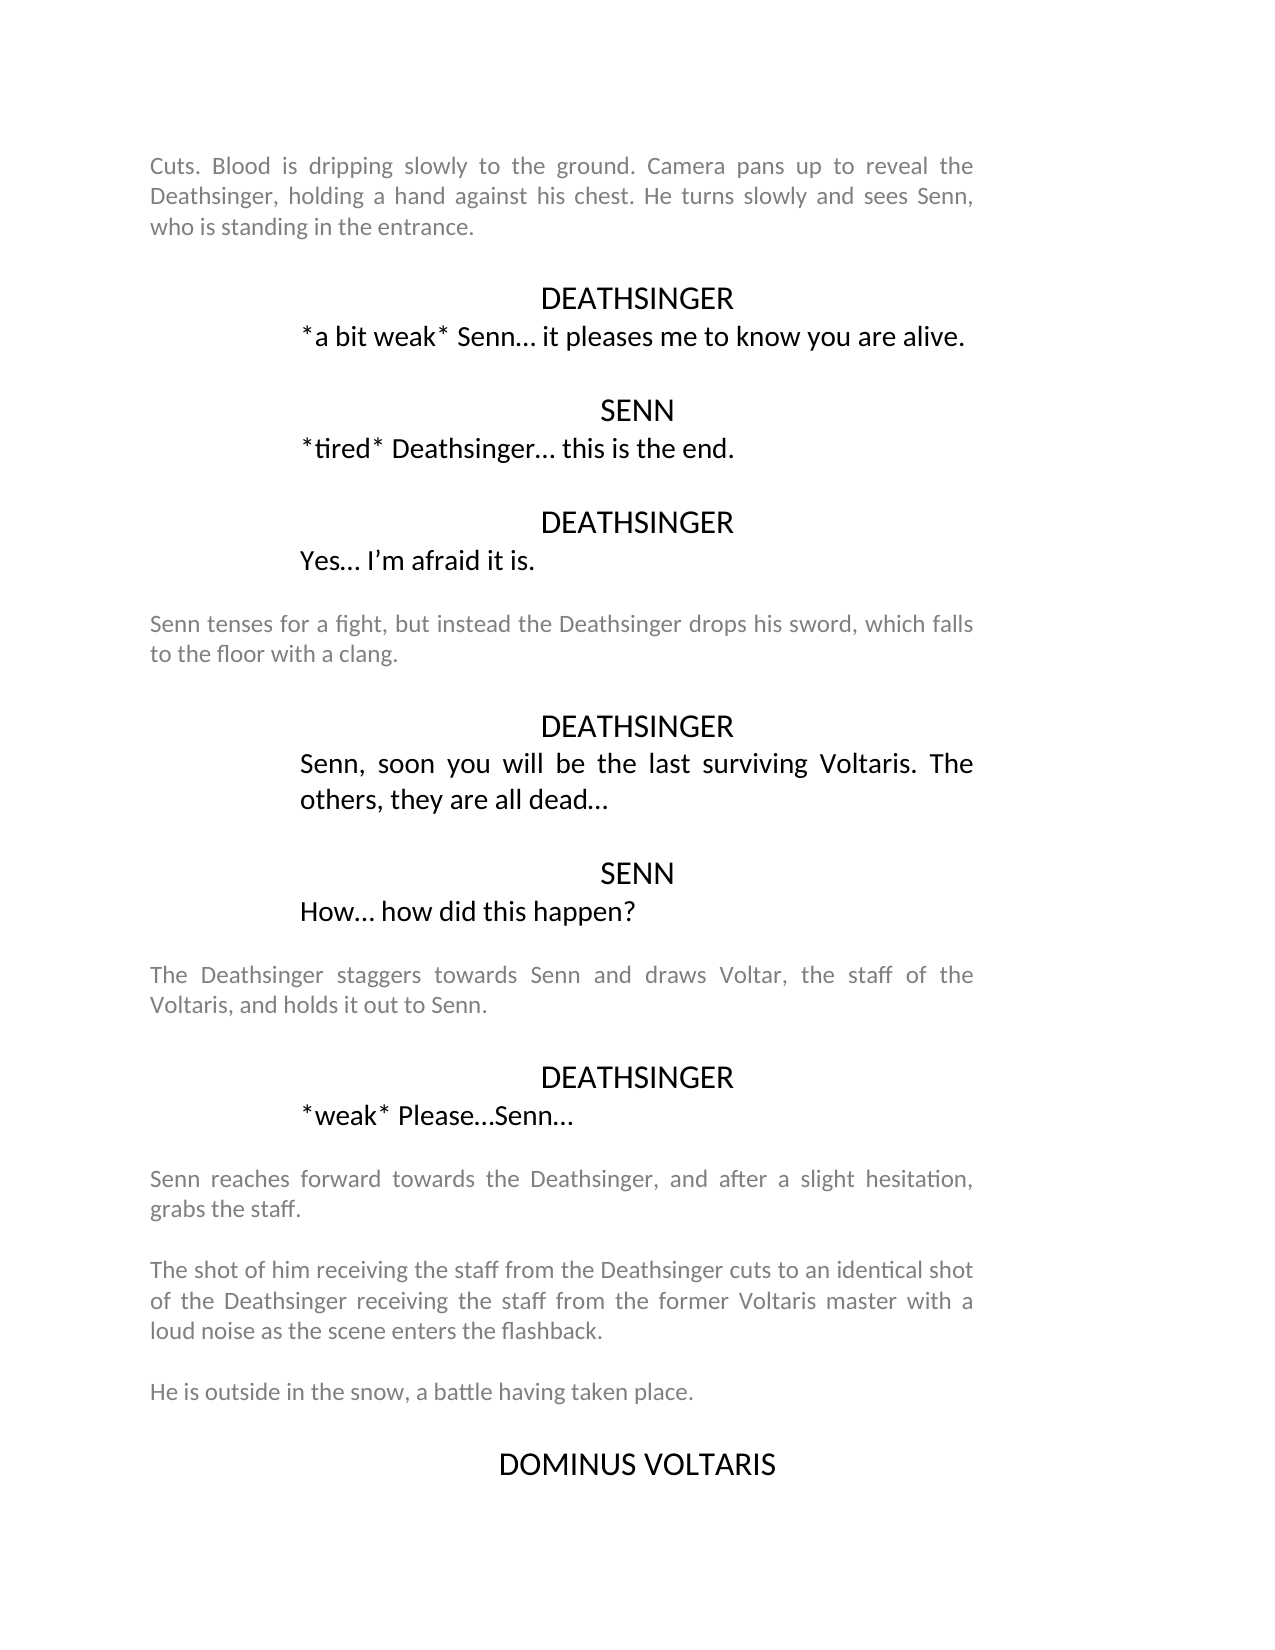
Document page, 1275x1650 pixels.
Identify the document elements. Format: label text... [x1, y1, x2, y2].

text Senn tenses for a fight, but instead the Deathsinger drops his sword, which falls to the floor with a clang. [150, 608, 975, 669]
text He is outside in the snow, a battle having taken place. [150, 1376, 975, 1407]
text Yes… I’m afraid it is. [300, 542, 975, 577]
text The shot of him receiving the staff from the Deathsinger cuts to an identical shot of the Deathsinger receiving the staff from the former Voltaris master with a loud noise as the scene enters the flashback. [150, 1254, 975, 1346]
text Senn, soon you will be the last surviving Voltaris. The others, they are all dead… [300, 745, 975, 817]
text How… how did this happen? [300, 893, 975, 929]
text DEATHSINGER [300, 1056, 975, 1097]
text Senn reaches forward towards the Deathsinger, and after a slight hesitation, grabs the staff. [150, 1163, 975, 1224]
text DOMINUS VOLTARIS [300, 1442, 975, 1483]
text Cuts. Blood is dripping slowly to the ground. Camera pans up to reveal the Deathsinger, holding a hand against his chest. He turns slowly and sees Senn, who is standing in the entrance. [150, 150, 975, 242]
text DEATHSINGER [300, 501, 975, 542]
text The Deathsinger staggers towards Senn and draws Voltar, the staff of the Voltaris, and holds it out to Senn. [150, 959, 975, 1020]
text *a bit weak* Senn… it pleases me to know you are alive. [300, 318, 975, 353]
text *tired* Deathsinger… this is the end. [300, 430, 975, 466]
text *weak* Please…Senn… [300, 1097, 975, 1132]
text SENN [300, 389, 975, 430]
text DEATHSINGER [300, 705, 975, 745]
text DEATHSINGER [300, 277, 975, 318]
text SENN [300, 852, 975, 893]
